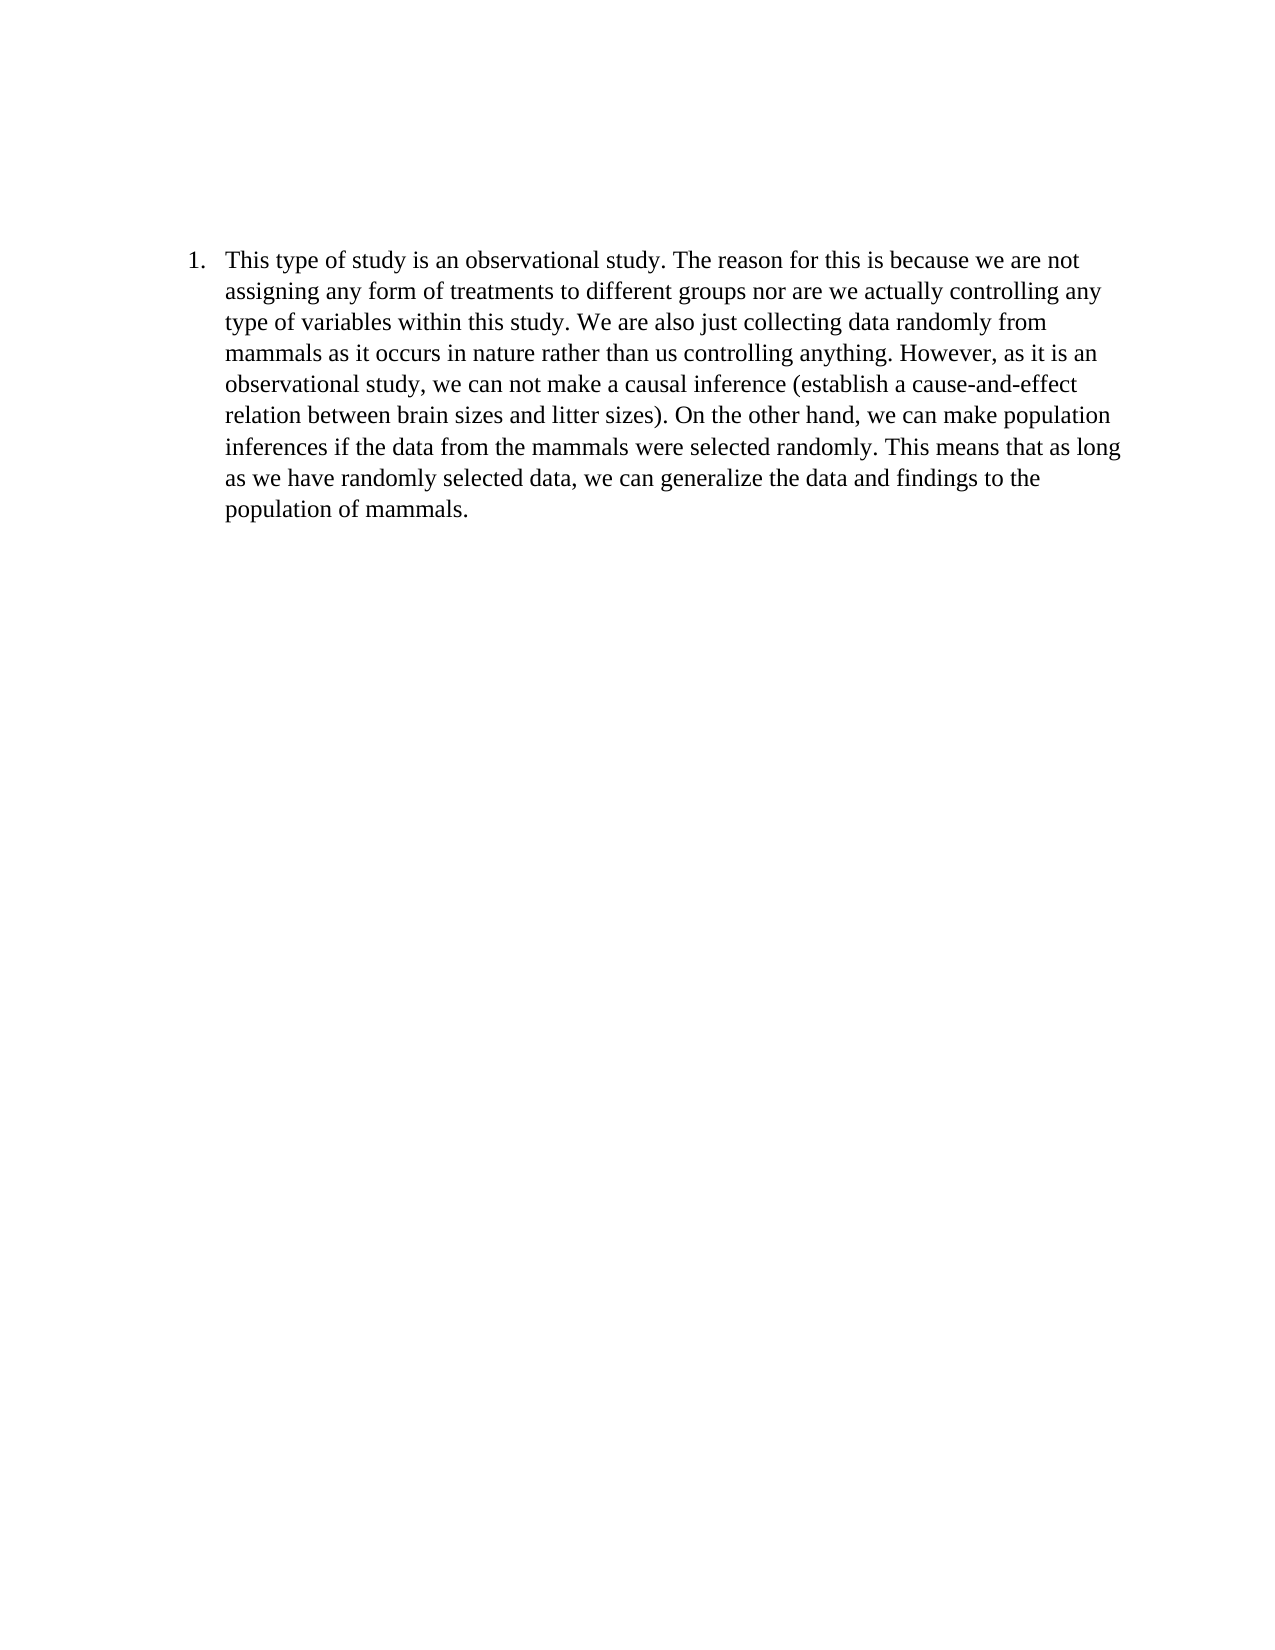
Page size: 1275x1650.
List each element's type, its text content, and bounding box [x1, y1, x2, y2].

list This type of study is an observational study. The reason for this is because we are not assigning any form of treatments to different groups nor are we actually controlling any type of variables within this study. We are also just collecting data randomly from mammals as it occurs in nature rather than us controlling anything. However, as it is an observational study, we can not make a causal inference (establish a cause-and-effect relation between brain sizes and litter sizes). On the other hand, we can make population inferences if the data from the mammals were selected randomly. This means that as long as we have randomly selected data, we can generalize the data and findings to the population of mammals. [187, 245, 1125, 522]
